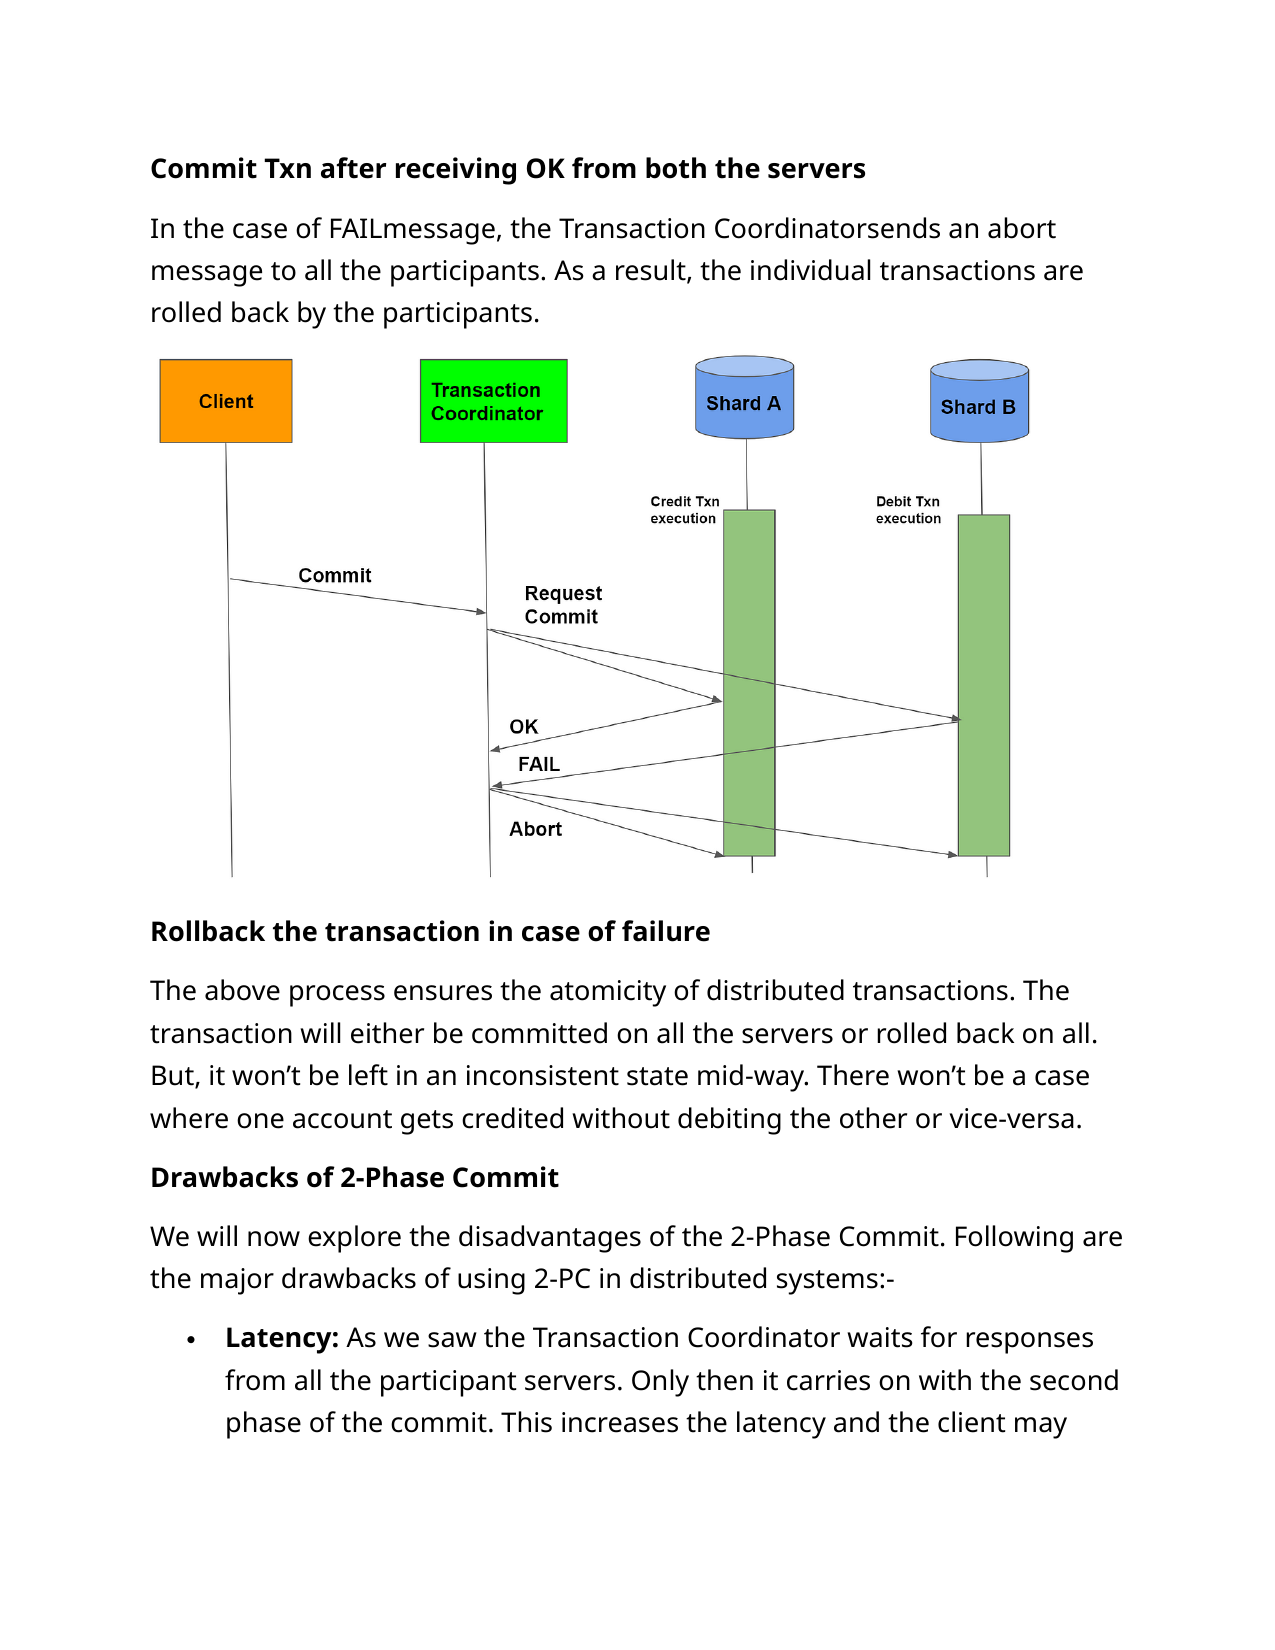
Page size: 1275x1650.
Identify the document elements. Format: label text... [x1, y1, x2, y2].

text In the case of FAILmessage, the Transaction Coordinatorsends an abort message to all the participants. As a result, the individual transactions are rolled back by the participants. [150, 209, 1125, 331]
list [187, 1319, 1125, 1440]
text Rollback the transaction in case of failure [150, 913, 1125, 950]
text Commit Txn after receiving OK from both the servers [150, 150, 1125, 187]
text We will now explore the disadvantages of the 2-Phase Commit. Following are the major drawbacks of using 2-PC in distributed systems:- [150, 1217, 1125, 1296]
picture [150, 352, 1125, 891]
text The above process ensures the atomicity of distributed transactions. The transaction will either be committed on all the servers or rolled back on all. But, it won’t be left in an inconsistent state mid-way. There won’t be a case where one account gets credited without debiting the other or vice-versa. [150, 972, 1125, 1136]
text Drawbacks of 2-Phase Commit [150, 1158, 1125, 1195]
